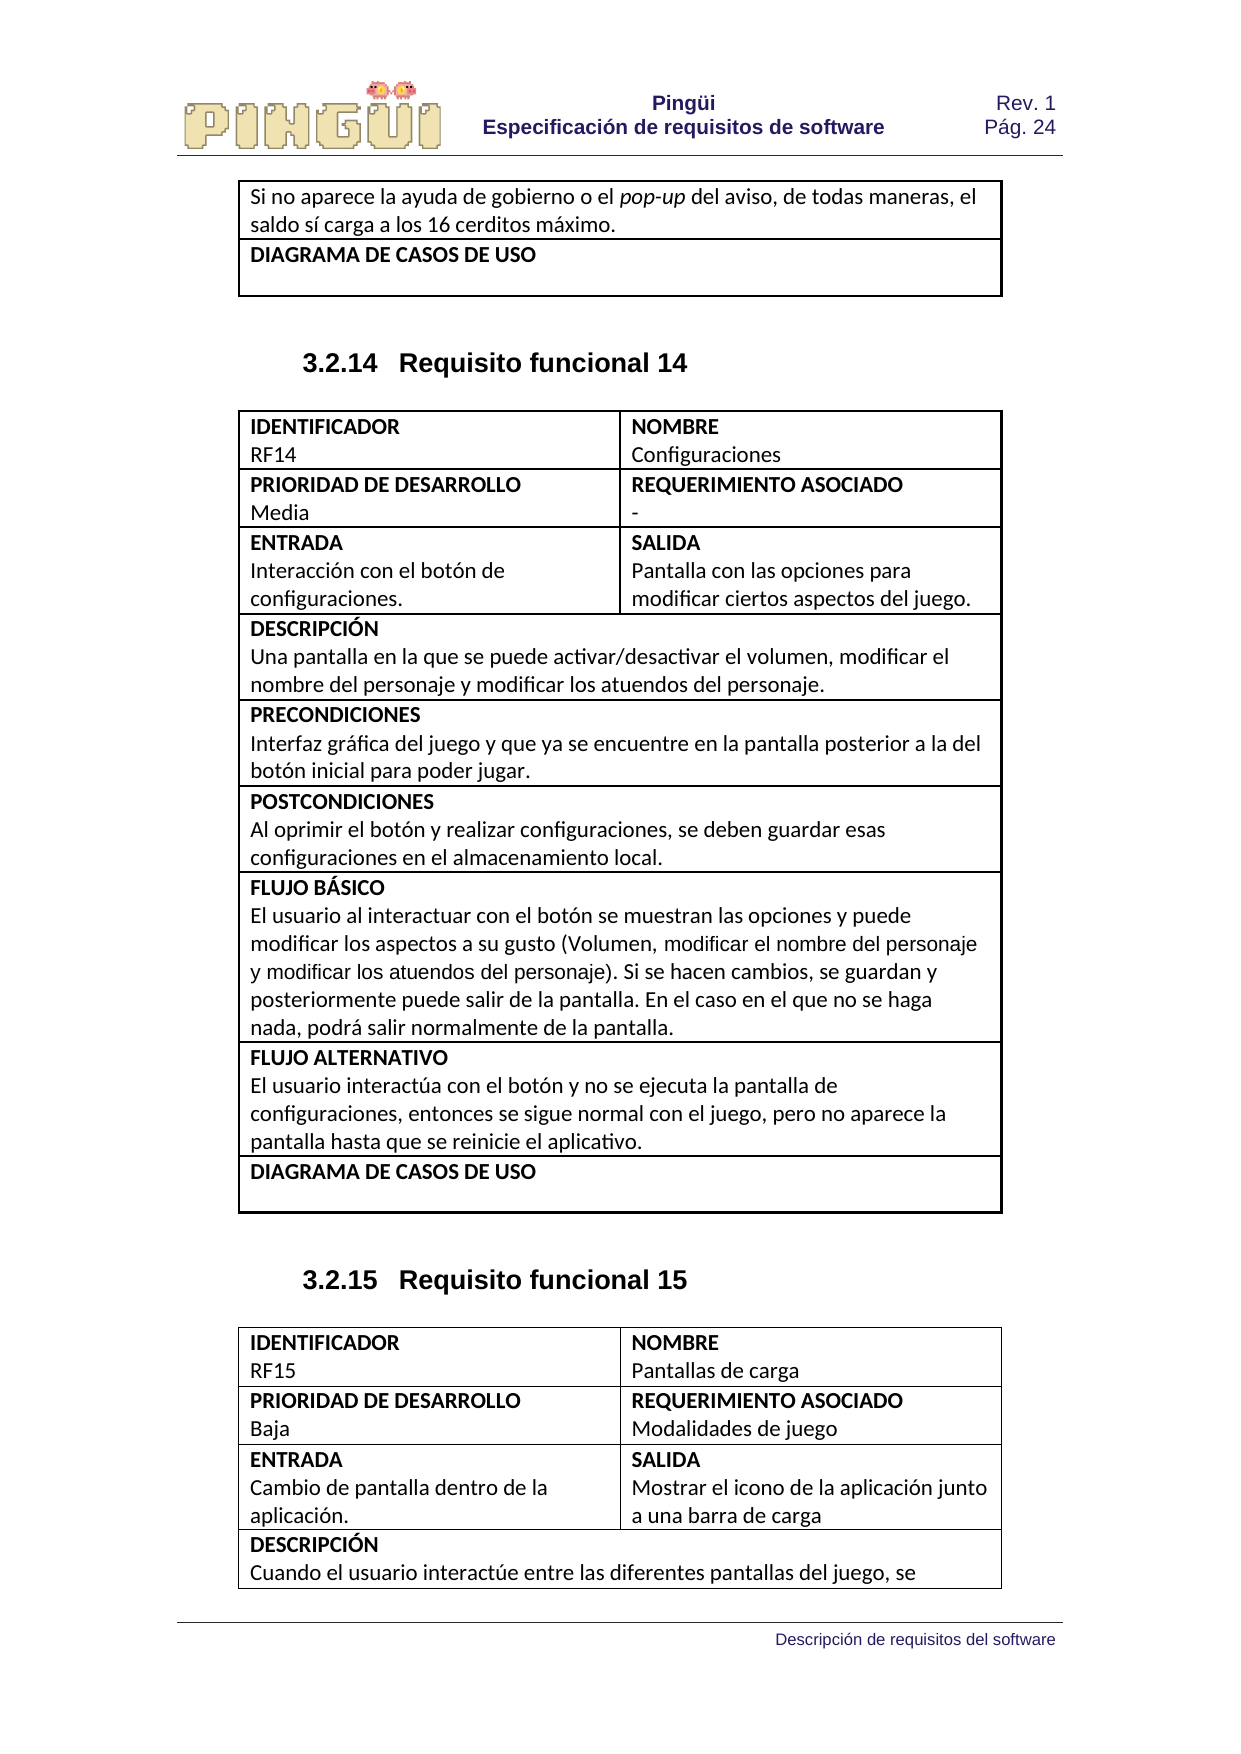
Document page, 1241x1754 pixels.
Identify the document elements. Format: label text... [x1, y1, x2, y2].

table_header IDENTIFICADOR RF15 [239, 1328, 620, 1386]
subtitle Requisito funcional 14 [302, 347, 1063, 378]
table_cell PRECONDICIONES Interfaz gráfica del juego y que ya se encuentre en la pantalla posterior a la del botón inicial para poder jugar. [240, 701, 1000, 785]
table_cell FLUJO BÁSICO El usuario al interactuar con el botón se muestran las opciones y puede modificar los aspectos a su gusto (Volumen, modificar el nombre del personaje y modificar los atuendos del personaje). Si se hacen cambios, se guardan y posteriormente puede salir de la pantalla. En el caso en el que no se haga nada, podrá salir normalmente de la pantalla. [240, 873, 1000, 1041]
table_cell ENTRADA Interacción con el botón de configuraciones. [240, 528, 619, 612]
table_cell DESCRIPCIÓN Una pantalla en la que se puede activar/desactivar el volumen, modificar el nombre del personaje y modificar los atuendos del personaje. [240, 615, 1000, 698]
table_cell SALIDA Mostrar el icono de la aplicación junto a una barra de carga [621, 1445, 1001, 1529]
table_cell SALIDA Pantalla con las opciones para modificar ciertos aspectos del juego. [621, 528, 1000, 612]
table_header NOMBRE Configuraciones [621, 412, 1000, 468]
table_cell REQUERIMIENTO ASOCIADO Modalidades de juego [621, 1387, 1001, 1444]
subtitle Requisito funcional 15 [302, 1264, 1063, 1295]
table_cell POSTCONDICIONES Al oprimir el botón y realizar configuraciones, se deben guardar esas configuraciones en el almacenamiento local. [240, 787, 1000, 871]
table_cell PRIORIDAD DE DESARROLLO Media [240, 470, 619, 526]
table_cell ENTRADA Cambio de pantalla dentro de la aplicación. [239, 1445, 620, 1529]
table_header NOMBRE Pantallas de carga [621, 1328, 1001, 1386]
table_cell REQUERIMIENTO ASOCIADO - [621, 470, 1000, 526]
table_cell FLUJO ALTERNATIVO El usuario interactúa con el botón y no se ejecuta la pantalla de configuraciones, entonces se sigue normal con el juego, pero no aparece la pantalla hasta que se reinicie el aplicativo. [240, 1043, 1000, 1155]
table_cell DIAGRAMA DE CASOS DE USO [240, 240, 1000, 294]
table_cell PRIORIDAD DE DESARROLLO Baja [239, 1387, 620, 1444]
table_header IDENTIFICADOR RF14 [240, 412, 619, 468]
table_cell DIAGRAMA DE CASOS DE USO [240, 1157, 1000, 1211]
picture [184, 81, 441, 149]
table_cell FLUJO ALTERNATIVO Si no aparece la ayuda de gobierno o el pop-up del aviso, de todas maneras, el saldo sí carga a los 16 cerditos máximo. [240, 182, 1000, 238]
